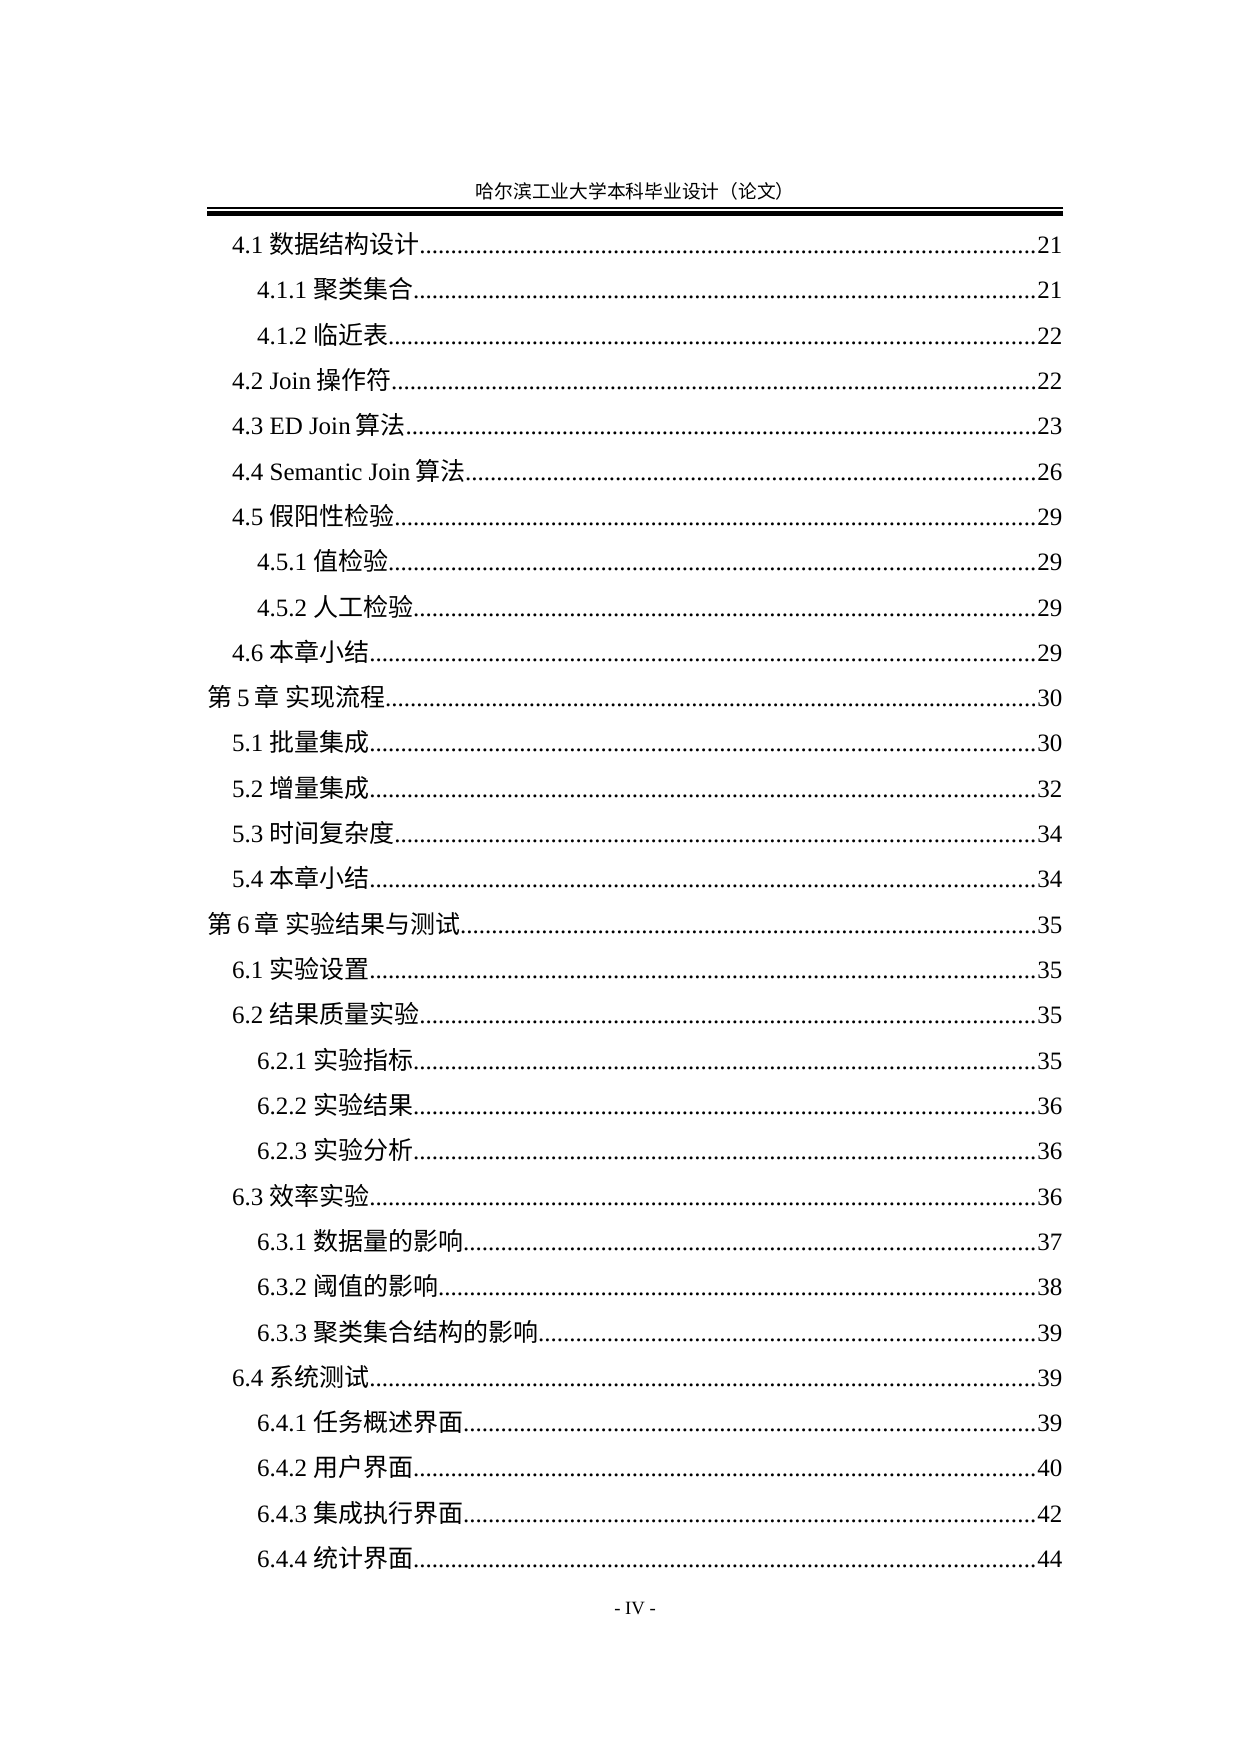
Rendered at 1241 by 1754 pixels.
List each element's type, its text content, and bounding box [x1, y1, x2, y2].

text 6.1 实验设置 35 [232, 949, 1063, 986]
text 4.4 Semantic Join算法 26 [232, 451, 1063, 487]
text 5.1 批量集成 30 [232, 723, 1063, 759]
text 6.3.3 聚类集合结构的影响 39 [257, 1312, 1063, 1348]
text 6.4.3 集成执行界面 42 [257, 1493, 1063, 1529]
text 4.1.1 聚类集合 21 [257, 270, 1063, 306]
text 第6章 实验结果与测试 35 [207, 904, 1063, 940]
text 4.2 Join操作符 22 [232, 360, 1063, 397]
text 4.5 假阳性检验 29 [232, 496, 1063, 533]
text 6.4 系统测试 39 [232, 1357, 1063, 1393]
text 6.4.1 任务概述界面 39 [257, 1403, 1063, 1439]
text 4.5.2 人工检验 29 [257, 587, 1063, 623]
text 6.3.1 数据量的影响 37 [257, 1221, 1063, 1258]
text 6.4.4 统计界面 44 [257, 1538, 1063, 1575]
text 4.3 ED Join算法 23 [232, 406, 1063, 442]
text 第5章 实现流程 30 [207, 678, 1063, 714]
text 5.2 增量集成 32 [232, 768, 1063, 804]
text 4.5.1 值检验 29 [257, 542, 1063, 578]
text 5.3 时间复杂度 34 [232, 813, 1063, 850]
text 4.1.2 临近表 22 [257, 315, 1063, 351]
text 6.3.2 阈值的影响 38 [257, 1267, 1063, 1303]
text 6.4.2 用户界面 40 [257, 1448, 1063, 1484]
text 6.2.1 实验指标 35 [257, 1040, 1063, 1076]
text 6.3 效率实验 36 [232, 1176, 1063, 1212]
text 6.2 结果质量实验 35 [232, 995, 1063, 1031]
text 6.2.3 实验分析 36 [257, 1131, 1063, 1167]
text 4.6 本章小结 29 [232, 632, 1063, 668]
text 6.2.2 实验结果 36 [257, 1085, 1063, 1122]
text 4.1 数据结构设计 21 [232, 224, 1063, 261]
text 5.4 本章小结 34 [232, 859, 1063, 895]
